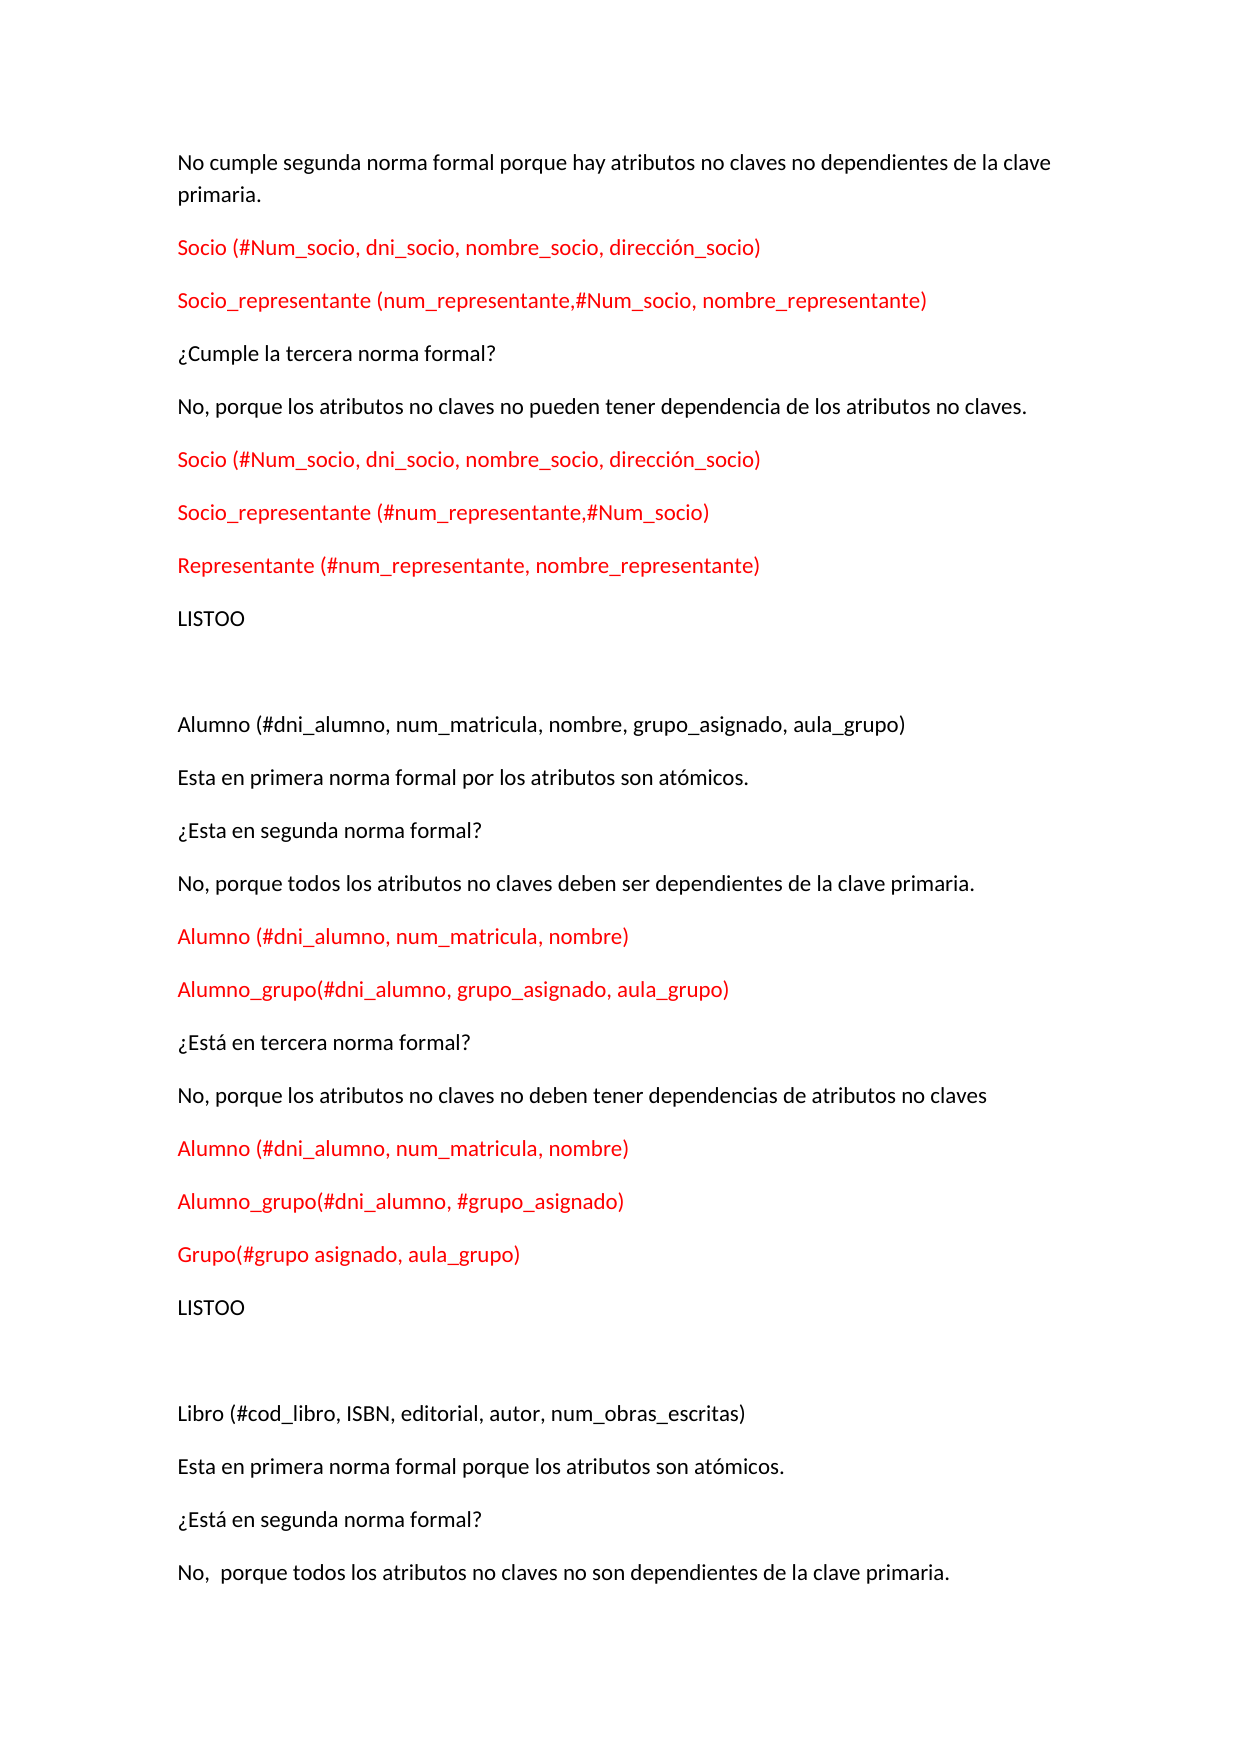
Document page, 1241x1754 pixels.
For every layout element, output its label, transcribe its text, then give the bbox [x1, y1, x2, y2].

text LISTOO [177, 1293, 1063, 1321]
text Libro (#cod_libro, ISBN, editorial, autor, num_obras_escritas) [177, 1399, 1063, 1427]
text No, porque los atributos no claves no deben tener dependencias de atributos no claves [177, 1081, 1063, 1109]
text Grupo(#grupo asignado, aula_grupo) [177, 1240, 1063, 1268]
text Representante (#num_representante, nombre_representante) [177, 551, 1063, 579]
text ¿Está en tercera norma formal? [177, 1028, 1063, 1056]
text Alumno (#dni_alumno, num_matricula, nombre, grupo_asignado, aula_grupo) [177, 710, 1063, 738]
text Alumno (#dni_alumno, num_matricula, nombre) [177, 1134, 1063, 1162]
text Esta en primera norma formal por los atributos son atómicos. [177, 763, 1063, 791]
text Alumno (#dni_alumno, num_matricula, nombre) [177, 922, 1063, 950]
text Esta en primera norma formal porque los atributos son atómicos. [177, 1452, 1063, 1480]
text ¿Esta en segunda norma formal? [177, 816, 1063, 844]
text No, porque todos los atributos no claves no son dependientes de la clave primaria. [177, 1558, 1063, 1586]
text ¿Cumple la tercera norma formal? [177, 339, 1063, 367]
text Alumno_grupo(#dni_alumno, #grupo_asignado) [177, 1187, 1063, 1215]
text No, porque todos los atributos no claves deben ser dependientes de la clave primaria. [177, 869, 1063, 897]
text ¿Está en segunda norma formal? [177, 1505, 1063, 1533]
text No cumple segunda norma formal porque hay atributos no claves no dependientes de la clave primaria. [177, 148, 1063, 208]
text Socio (#Num_socio, dni_socio, nombre_socio, dirección_socio) [177, 233, 1063, 261]
text Socio (#Num_socio, dni_socio, nombre_socio, dirección_socio) [177, 445, 1063, 473]
text Alumno_grupo(#dni_alumno, grupo_asignado, aula_grupo) [177, 975, 1063, 1003]
text LISTOO [177, 604, 1063, 632]
text Socio_representante (#num_representante,#Num_socio) [177, 498, 1063, 526]
text Socio_representante (num_representante,#Num_socio, nombre_representante) [177, 286, 1063, 314]
text No, porque los atributos no claves no pueden tener dependencia de los atributos no claves. [177, 392, 1063, 420]
